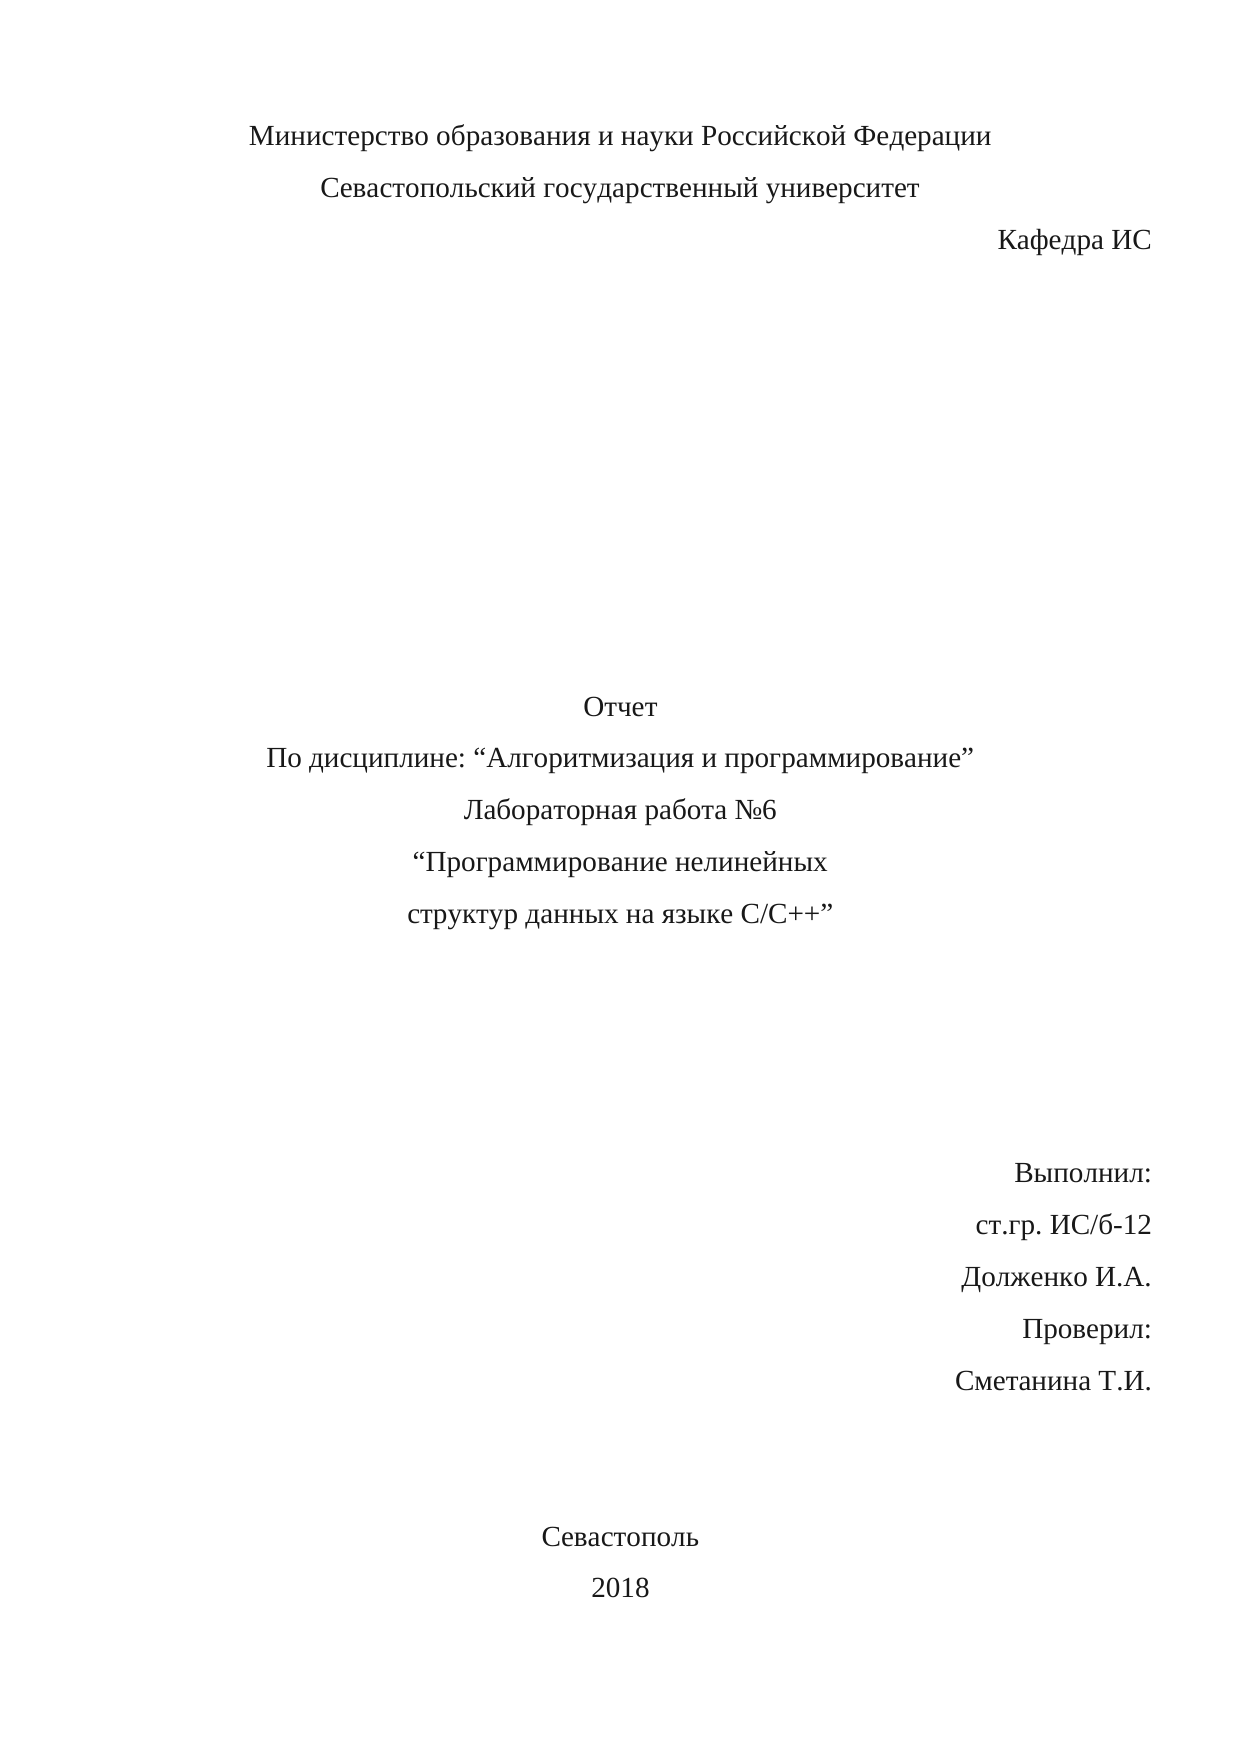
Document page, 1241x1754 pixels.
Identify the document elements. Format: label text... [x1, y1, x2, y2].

text Сметанина Т.И. [88, 1363, 1152, 1397]
text Долженко И.А. [88, 1259, 1152, 1293]
text ст.гр. ИС/б-12 [88, 1207, 1152, 1241]
text 2018 [88, 1571, 1152, 1604]
text Лабораторная работа №6 [88, 792, 1152, 826]
text Министерство образования и науки Российской Федерации [88, 118, 1152, 152]
text По дисциплине: “Алгоритмизация и программирование” [88, 741, 1152, 774]
text Кафедра ИС [88, 222, 1152, 255]
text Отчет [88, 689, 1152, 722]
text Выполнил: [88, 1156, 1152, 1189]
text Севастопольский государственный университет [88, 170, 1152, 203]
text “Программирование нелинейных [88, 844, 1152, 878]
text структур данных на языке С/С++” [88, 896, 1152, 930]
text Севастополь [88, 1519, 1152, 1552]
text Проверил: [88, 1311, 1152, 1345]
